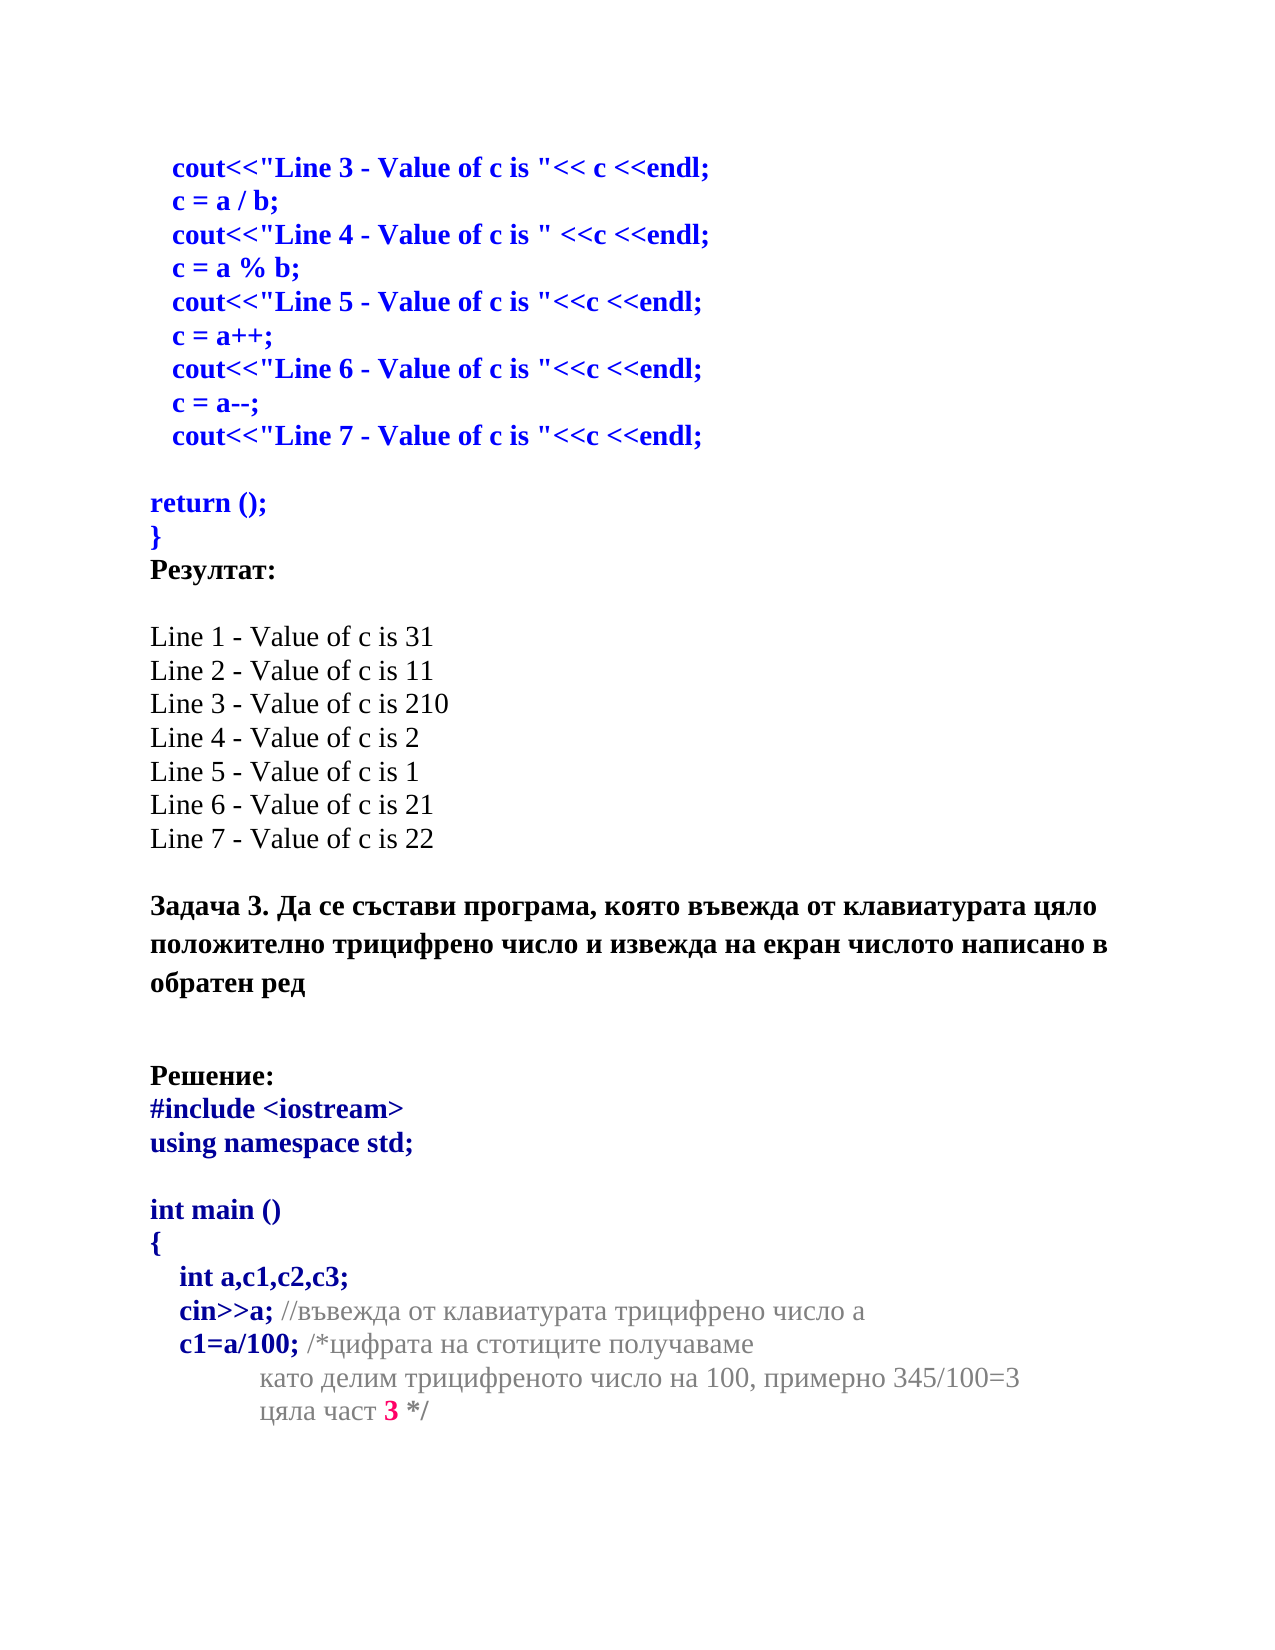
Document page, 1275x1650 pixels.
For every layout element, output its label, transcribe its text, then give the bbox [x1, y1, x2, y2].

text Line 6 - Value of c is 21 [150, 787, 1125, 821]
text c = a % b; [150, 251, 1125, 284]
text cout<<"Line 5 - Value of c is "<<c <<endl; [150, 284, 1125, 318]
text c = a--; [150, 385, 1125, 418]
text cout<<"Line 7 - Value of c is "<<c <<endl; [150, 418, 1125, 452]
text } [150, 519, 1125, 552]
text Line 4 - Value of c is 2 [150, 720, 1125, 754]
text cout<<"Line 4 - Value of c is " <<c <<endl; [150, 217, 1125, 251]
text using namespace std; [150, 1125, 1125, 1158]
text Line 5 - Value of c is 1 [150, 754, 1125, 787]
text cin>>a; //въвежда от клавиатурата трицифрено число а [150, 1293, 1125, 1326]
text cout<<"Line 6 - Value of c is "<<c <<endl; [150, 351, 1125, 385]
text Line 3 - Value of c is 210 [150, 687, 1125, 720]
text Резултат: [150, 552, 1125, 586]
text return (); [150, 485, 1125, 519]
text Line 1 - Value of c is 31 [150, 619, 1125, 653]
text int main () [150, 1192, 1125, 1226]
text { [150, 1226, 1125, 1259]
text като делим трицифреното число на 100, примерно 345/100=3 [150, 1360, 1125, 1393]
text c = a++; [150, 318, 1125, 351]
text Решение: [150, 1058, 1125, 1091]
text Line 2 - Value of c is 11 [150, 653, 1125, 687]
text Line 7 - Value of c is 22 [150, 821, 1125, 854]
text cout<<"Line 3 - Value of c is "<< c <<endl; [150, 150, 1125, 183]
text c1=a/100; /*цифрата на стотиците получаваме [150, 1326, 1125, 1360]
text c = a / b; [150, 183, 1125, 217]
text int a,c1,c2,c3; [150, 1259, 1125, 1293]
text Задача 3. Да се състави програма, която въвежда от клавиатурата цяло положително трицифрено число и извежда на екран числото написано в обратен ред [150, 888, 1125, 998]
text цяла част 3 */ [150, 1393, 1125, 1427]
text #include <iostream> [150, 1091, 1125, 1125]
